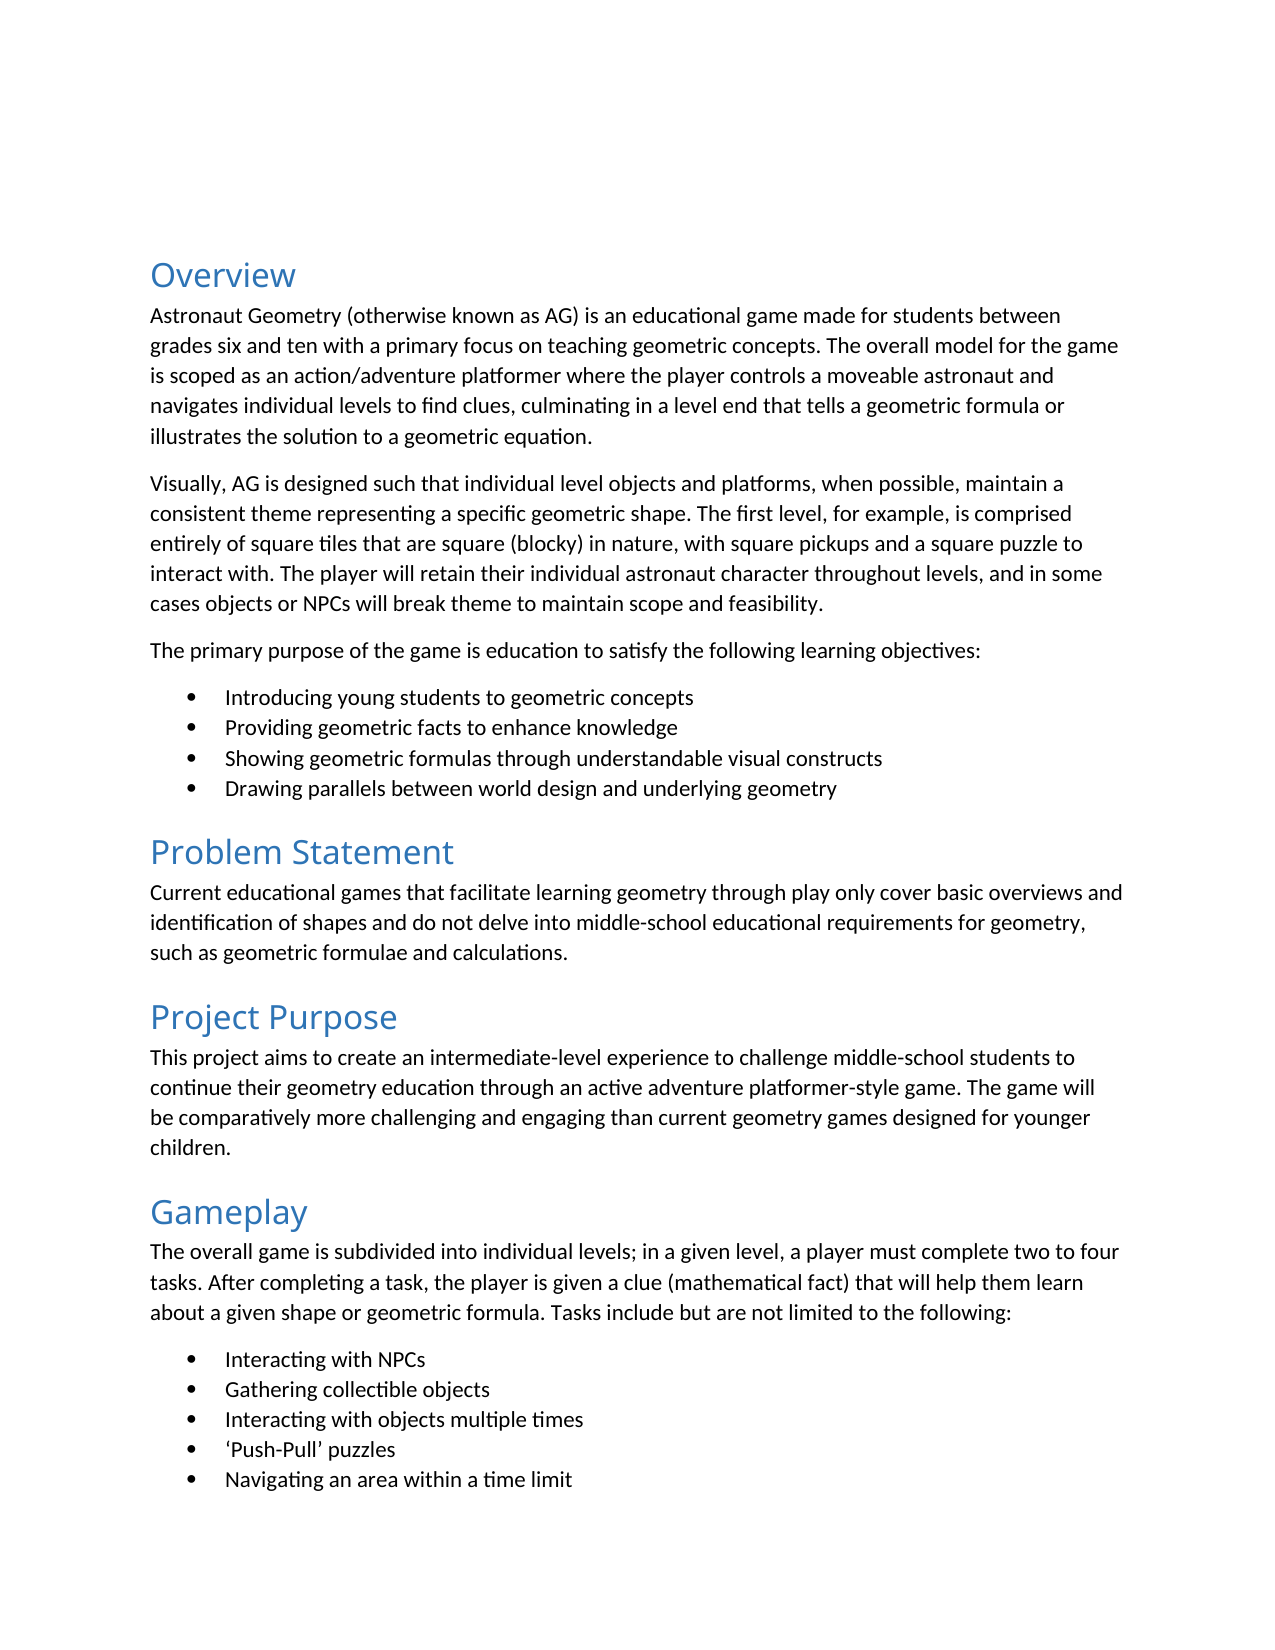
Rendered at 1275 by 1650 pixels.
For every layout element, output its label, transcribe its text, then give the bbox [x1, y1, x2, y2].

list Drawing parallels between world design and underlying geometry [187, 774, 1125, 802]
list Showing geometric formulas through understandable visual constructs [187, 744, 1125, 772]
text This project aims to create an intermediate-level experience to challenge middle-school students to continue their geometry education through an active adventure platformer-style game. The game will be comparatively more challenging and engaging than current geometry games designed for younger children. [150, 1043, 1125, 1161]
list Interacting with objects multiple times [187, 1405, 1125, 1433]
subtitle Problem Statement [150, 829, 1125, 874]
text Current educational games that facilitate learning geometry through play only cover basic overviews and identification of shapes and do not delve into middle-school educational requirements for geometry, such as geometric formulae and calculations. [150, 878, 1125, 967]
text The overall game is subdivided into individual levels; in a given level, a player must complete two to four tasks. After completing a task, the player is given a clue (mathematical fact) that will help them learn about a given shape or geometric formula. Tasks include but are not limited to the following: [150, 1237, 1125, 1326]
subtitle Project Purpose [150, 994, 1125, 1039]
list Providing geometric facts to enhance knowledge [187, 713, 1125, 742]
list ‘Push-Pull’ puzzles [187, 1435, 1125, 1463]
subtitle Overview [150, 252, 1125, 297]
text Visually, AG is designed such that individual level objects and platforms, when possible, maintain a consistent theme representing a specific geometric shape. The first level, for example, is comprised entirely of square tiles that are square (blocky) in nature, with square pickups and a square puzzle to interact with. The player will retain their individual astronaut character throughout levels, and in some cases objects or NPCs will break theme to maintain scope and feasibility. [150, 469, 1125, 618]
list Navigating an area within a time limit [187, 1466, 1125, 1494]
list Interacting with NPCs [187, 1345, 1125, 1373]
list Introducing young students to geometric concepts [187, 683, 1125, 711]
subtitle Gameplay [150, 1188, 1125, 1234]
text The primary purpose of the game is education to satisfy the following learning objectives: [150, 636, 1125, 664]
text Astronaut Geometry (otherwise known as AG) is an educational game made for students between grades six and ten with a primary focus on teaching geometric concepts. The overall model for the game is scoped as an action/adventure platformer where the player controls a moveable astronaut and navigates individual levels to find clues, culminating in a level end that tells a geometric formula or illustrates the solution to a geometric equation. [150, 301, 1125, 450]
list Gathering collectible objects [187, 1375, 1125, 1403]
